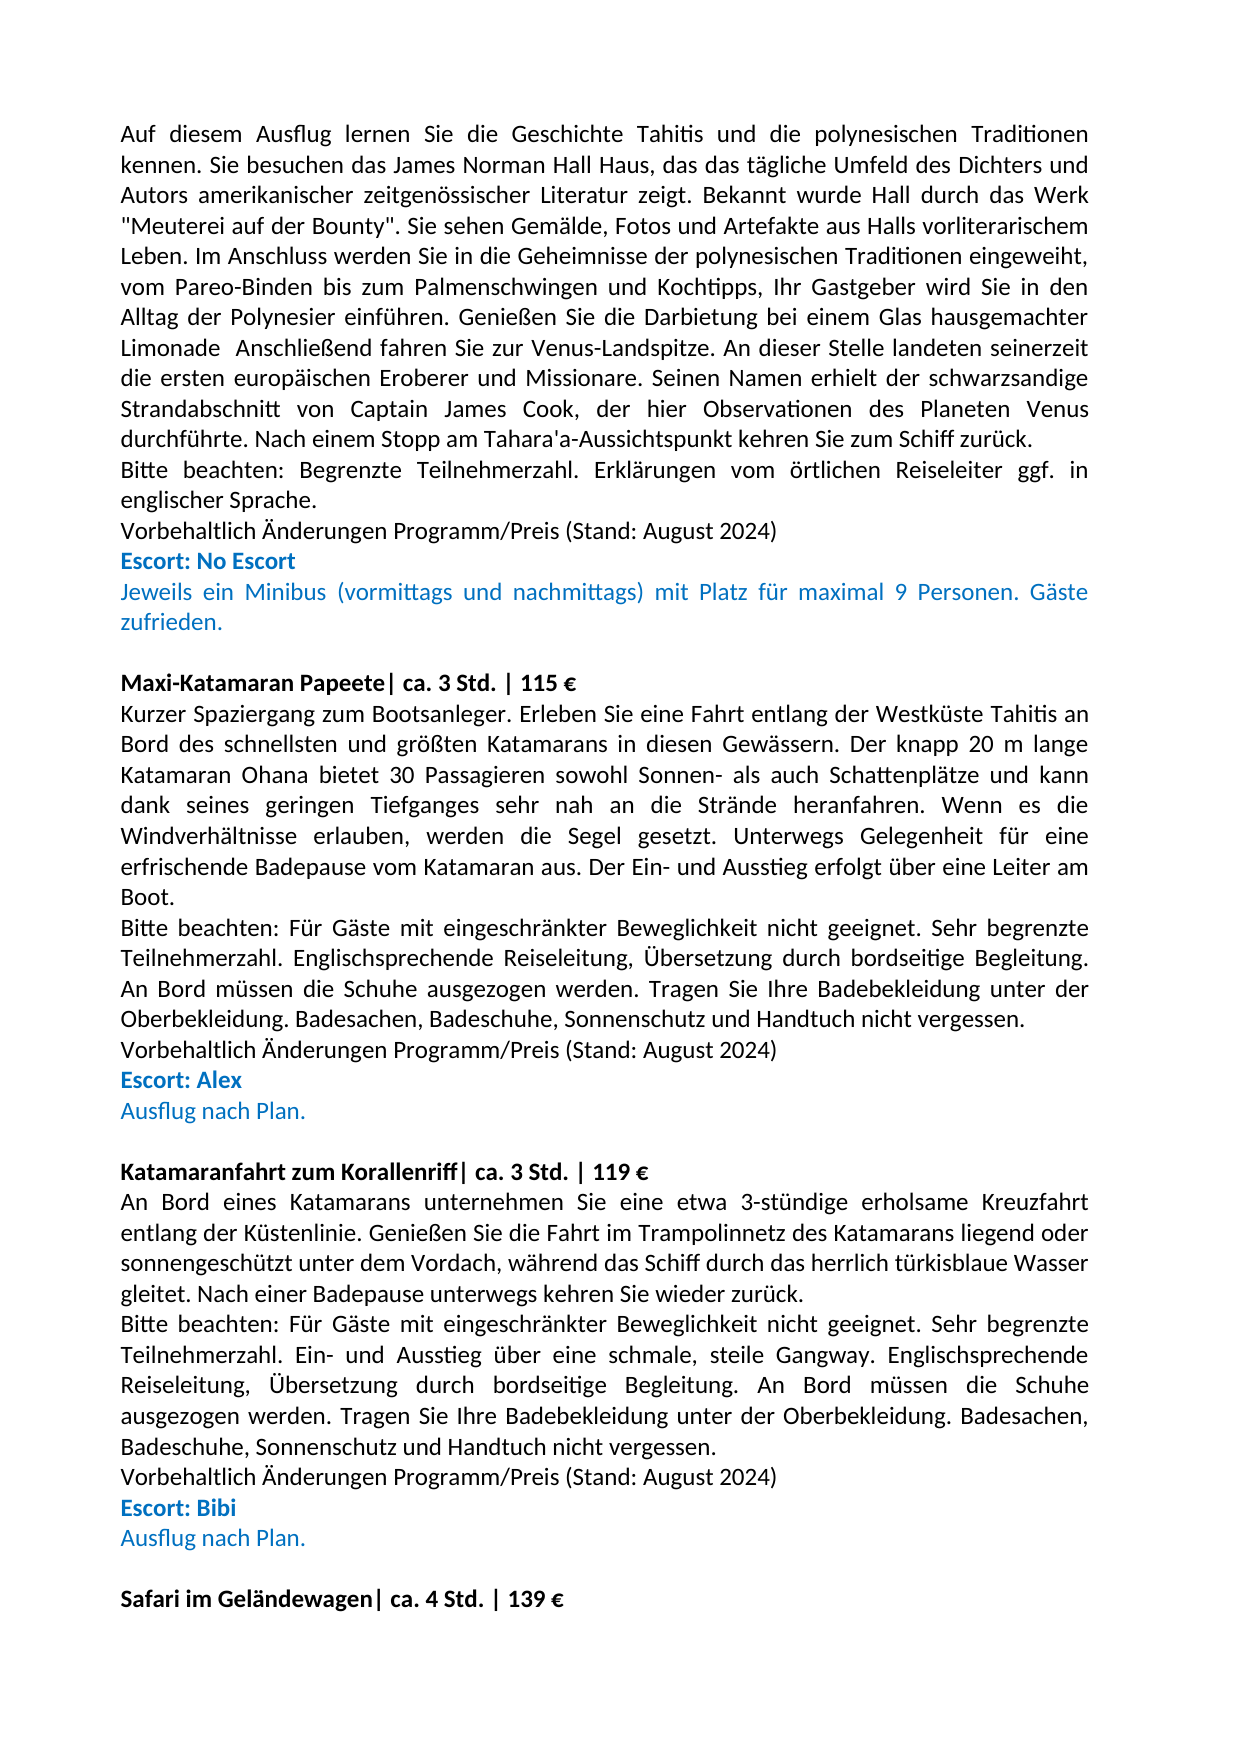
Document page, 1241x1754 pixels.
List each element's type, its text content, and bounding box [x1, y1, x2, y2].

text Vorbehaltlich Änderungen Programm/Preis (Stand: August 2024) [120, 1034, 1090, 1064]
text Ausflug nach Plan. [120, 1095, 1090, 1125]
text Bitte beachten: Für Gäste mit eingeschränkter Beweglichkeit nicht geeignet. Sehr begrenzte Teilnehmerzahl. Ein- und Ausstieg über eine schmale, steile Gangway. Englischsprechende Reiseleitung, Übersetzung durch bordseitige Begleitung. An Bord müssen die Schuhe ausgezogen werden. Tragen Sie Ihre Badebekleidung unter der Oberbekleidung. Badesachen, Badeschuhe, Sonnenschutz und Handtuch nicht vergessen. [120, 1308, 1090, 1461]
text Maxi-Katamaran Papeete| ca. 3 Std. | 115 € [120, 668, 1090, 698]
text Bitte beachten: Für Gäste mit eingeschränkter Beweglichkeit nicht geeignet. Sehr begrenzte Teilnehmerzahl. Englischsprechende Reiseleitung, Übersetzung durch bordseitige Begleitung. An Bord müssen die Schuhe ausgezogen werden. Tragen Sie Ihre Badebekleidung unter der Oberbekleidung. Badesachen, Badeschuhe, Sonnenschutz und Handtuch nicht vergessen. [120, 912, 1090, 1034]
text Kurzer Spaziergang zum Bootsanleger. Erleben Sie eine Fahrt entlang der Westküste Tahitis an Bord des schnellsten und größten Katamarans in diesen Gewässern. Der knapp 20 m lange Katamaran Ohana bietet 30 Passagieren sowohl Sonnen- als auch Schattenplätze und kann dank seines geringen Tiefganges sehr nah an die Strände heranfahren. Wenn es die Windverhältnisse erlauben, werden die Segel gesetzt. Unterwegs Gelegenheit für eine erfrischende Badepause vom Katamaran aus. Der Ein- und Ausstieg erfolgt über eine Leiter am Boot. [120, 698, 1090, 912]
text Ausflug nach Plan. [120, 1522, 1090, 1553]
text Escort: No Escort [120, 546, 1090, 576]
text Escort: Bibi [120, 1492, 1090, 1522]
text Bitte beachten: Begrenzte Teilnehmerzahl. Erklärungen vom örtlichen Reiseleiter ggf. in englischer Sprache. [120, 454, 1090, 515]
text Vorbehaltlich Änderungen Programm/Preis (Stand: August 2024) [120, 1461, 1090, 1492]
text Auf diesem Ausflug lernen Sie die Geschichte Tahitis und die polynesischen Traditionen kennen. Sie besuchen das James Norman Hall Haus, das das tägliche Umfeld des Dichters und Autors amerikanischer zeitgenössischer Literatur zeigt. Bekannt wurde Hall durch das Werk "Meuterei auf der Bounty". Sie sehen Gemälde, Fotos und Artefakte aus Halls vorliterarischem Leben. Im Anschluss werden Sie in die Geheimnisse der polynesischen Traditionen eingeweiht, vom Pareo-Binden bis zum Palmenschwingen und Kochtipps, Ihr Gastgeber wird Sie in den Alltag der Polynesier einführen. Genießen Sie die Darbietung bei einem Glas hausgemachter Limonade Anschließend fahren Sie zur Venus-Landspitze. An dieser Stelle landeten seinerzeit die ersten europäischen Eroberer und Missionare. Seinen Namen erhielt der schwarzsandige Strandabschnitt von Captain James Cook, der hier Observationen des Planeten Venus durchführte. Nach einem Stopp am Tahara'a-Aussichtspunkt kehren Sie zum Schiff zurück. [120, 118, 1090, 454]
text Escort: Alex [120, 1064, 1090, 1095]
text Jeweils ein Minibus (vormittags und nachmittags) mit Platz für maximal 9 Personen. Gäste zufrieden. [120, 576, 1090, 637]
text Safari im Geländewagen| ca. 4 Std. | 139 € [120, 1583, 1090, 1614]
text Katamaranfahrt zum Korallenriff| ca. 3 Std. | 119 € [120, 1156, 1090, 1186]
text Vorbehaltlich Änderungen Programm/Preis (Stand: August 2024) [120, 515, 1090, 546]
text An Bord eines Katamarans unternehmen Sie eine etwa 3-stündige erholsame Kreuzfahrt entlang der Küstenlinie. Genießen Sie die Fahrt im Trampolinnetz des Katamarans liegend oder sonnengeschützt unter dem Vordach, während das Schiff durch das herrlich türkisblaue Wasser gleitet. Nach einer Badepause unterwegs kehren Sie wieder zurück. [120, 1186, 1090, 1308]
